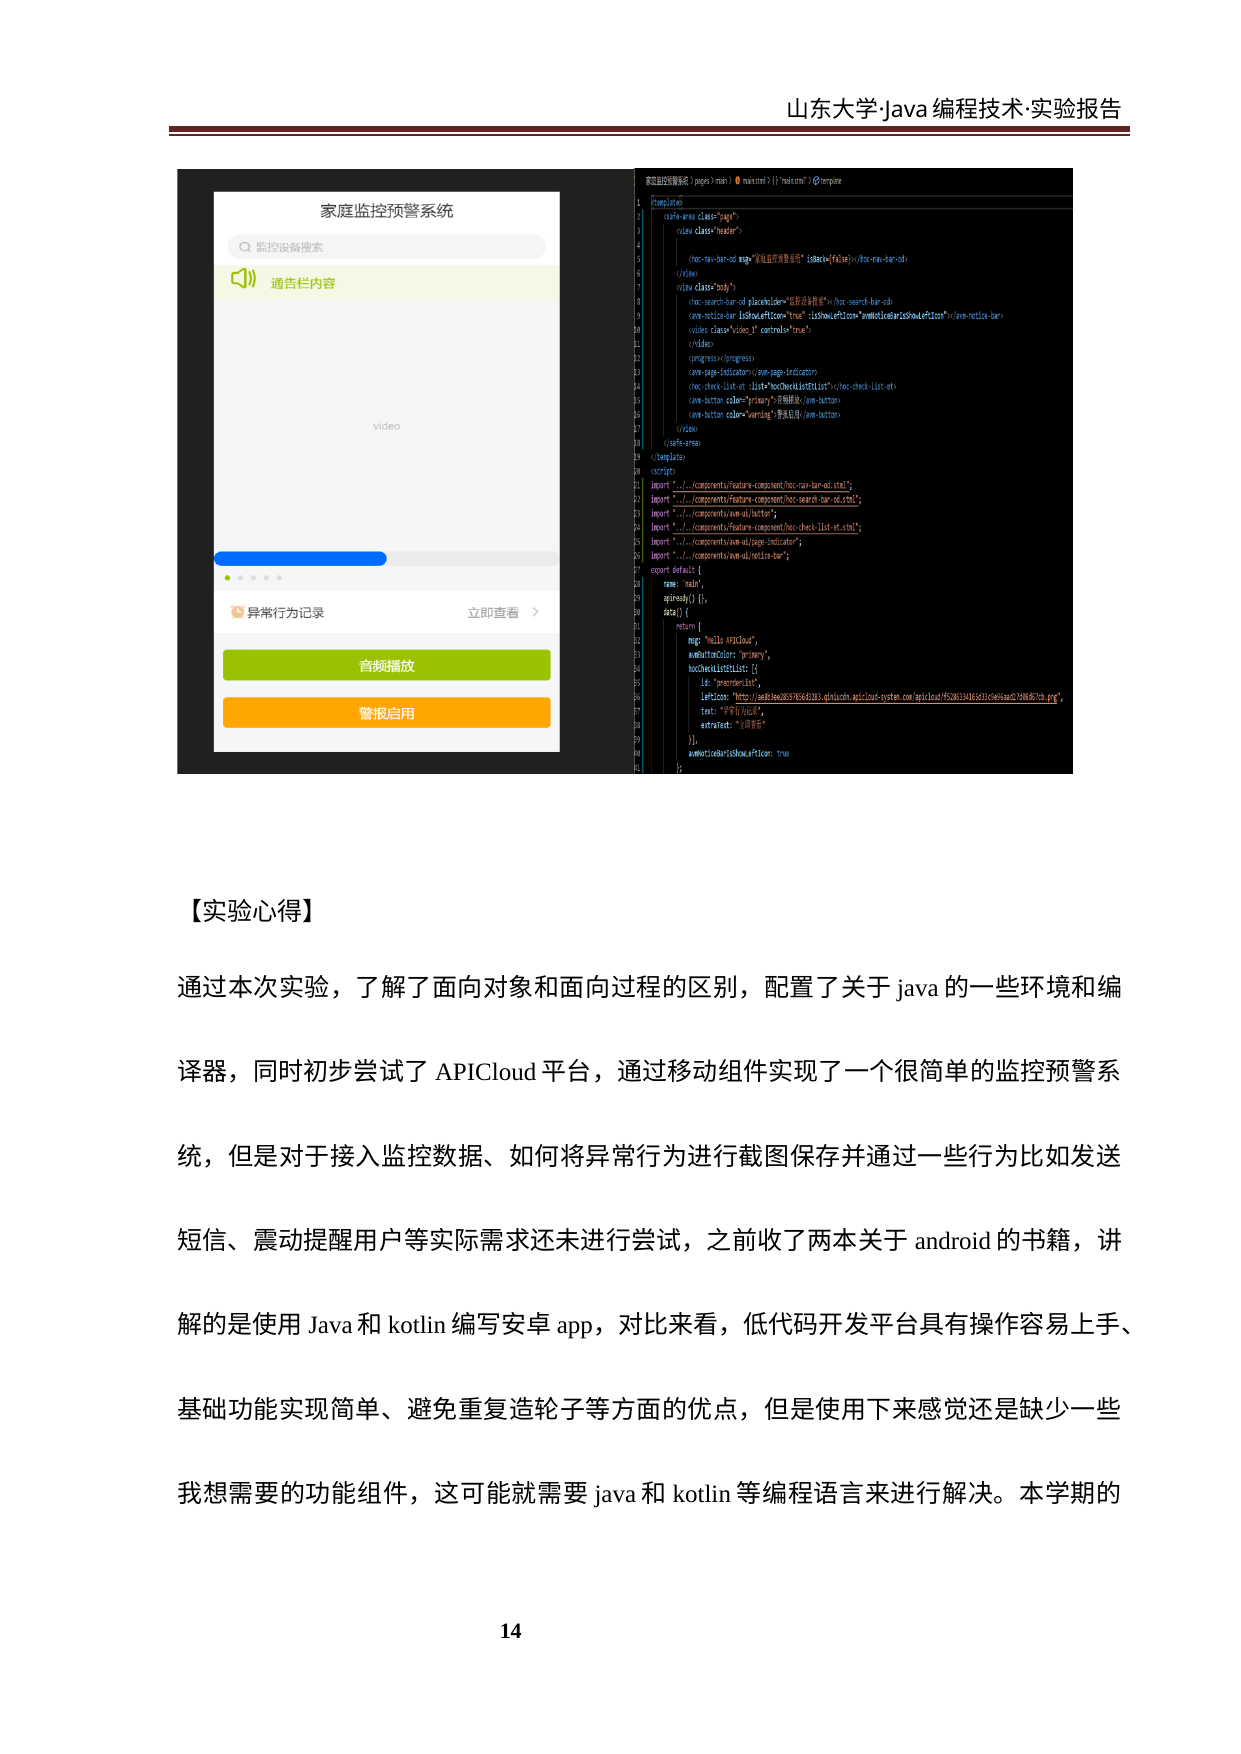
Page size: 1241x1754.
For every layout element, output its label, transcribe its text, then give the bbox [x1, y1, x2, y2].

picture [177, 168, 1073, 774]
text 【实验心得】 [177, 877, 1122, 942]
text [177, 953, 1122, 1524]
